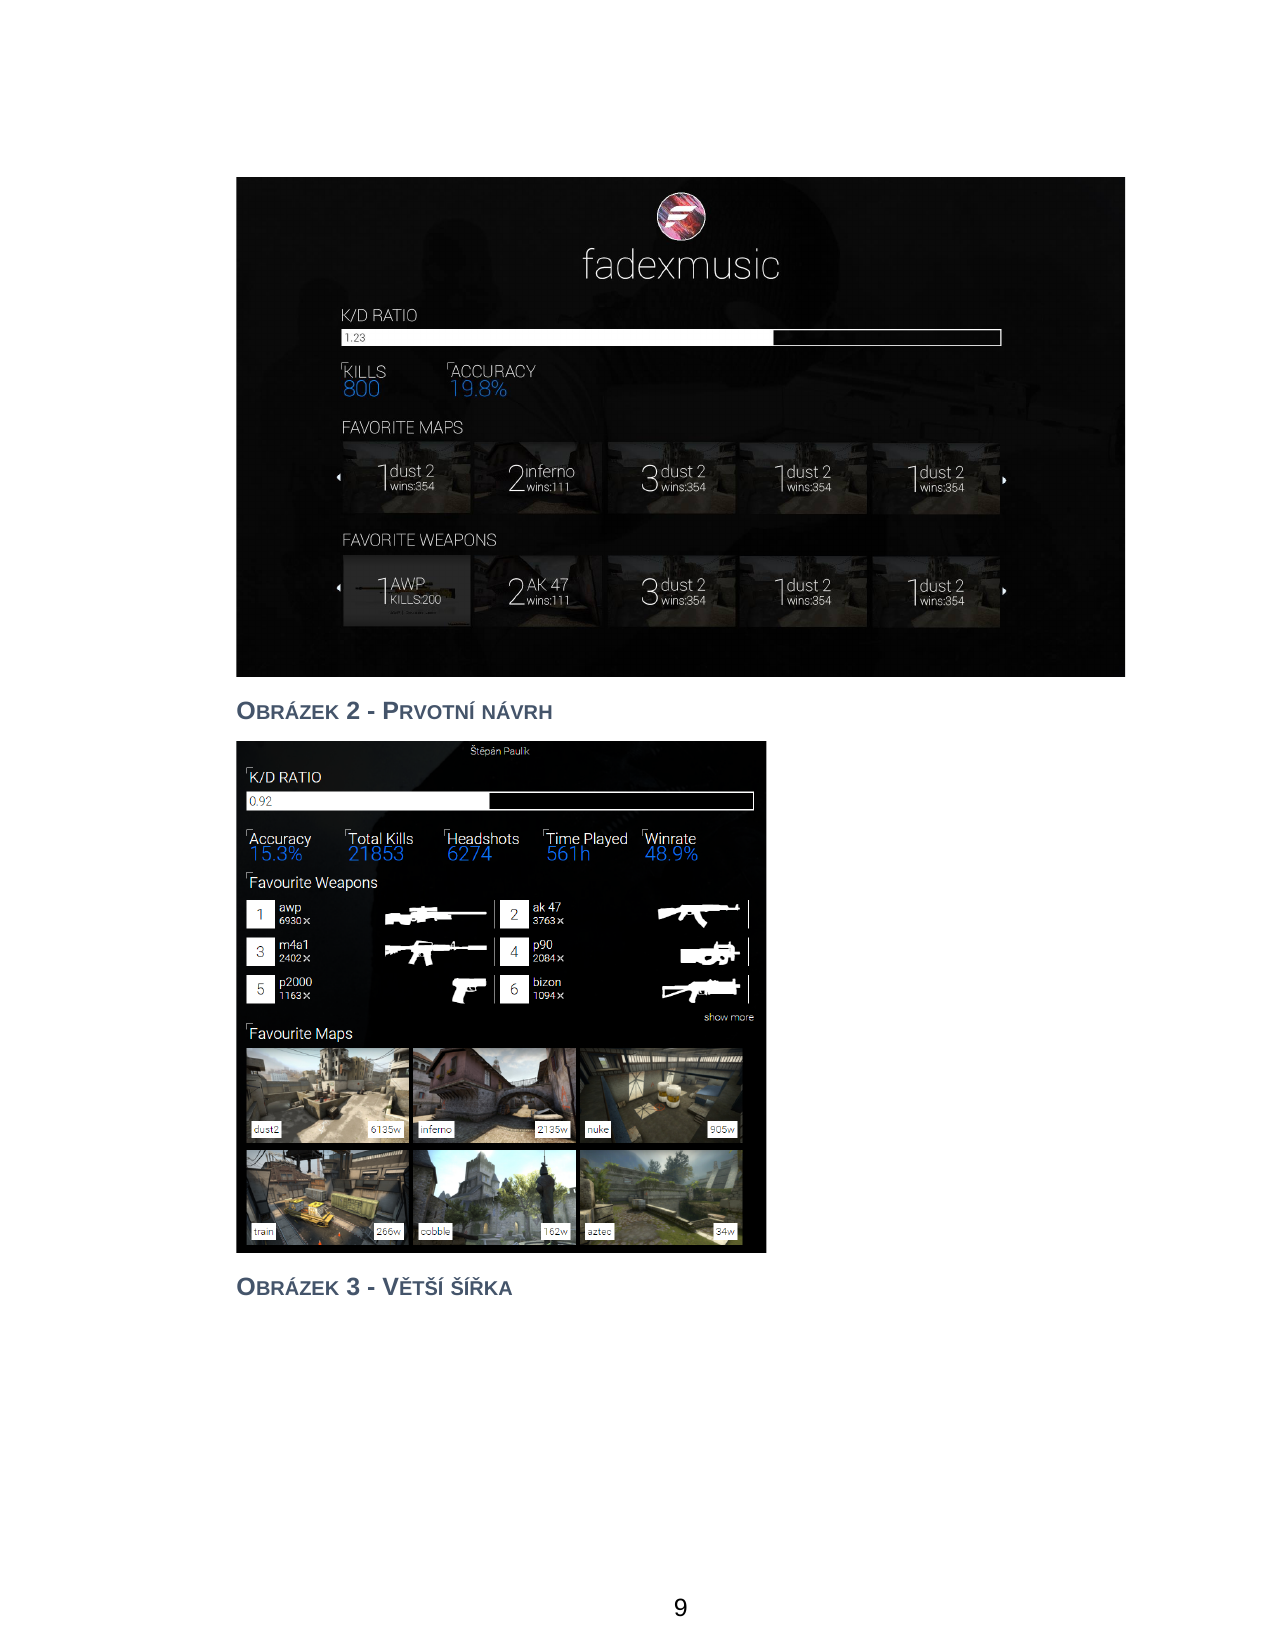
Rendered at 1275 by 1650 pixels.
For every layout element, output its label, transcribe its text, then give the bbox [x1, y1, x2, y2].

picture [236, 741, 767, 1253]
picture [236, 177, 1125, 677]
